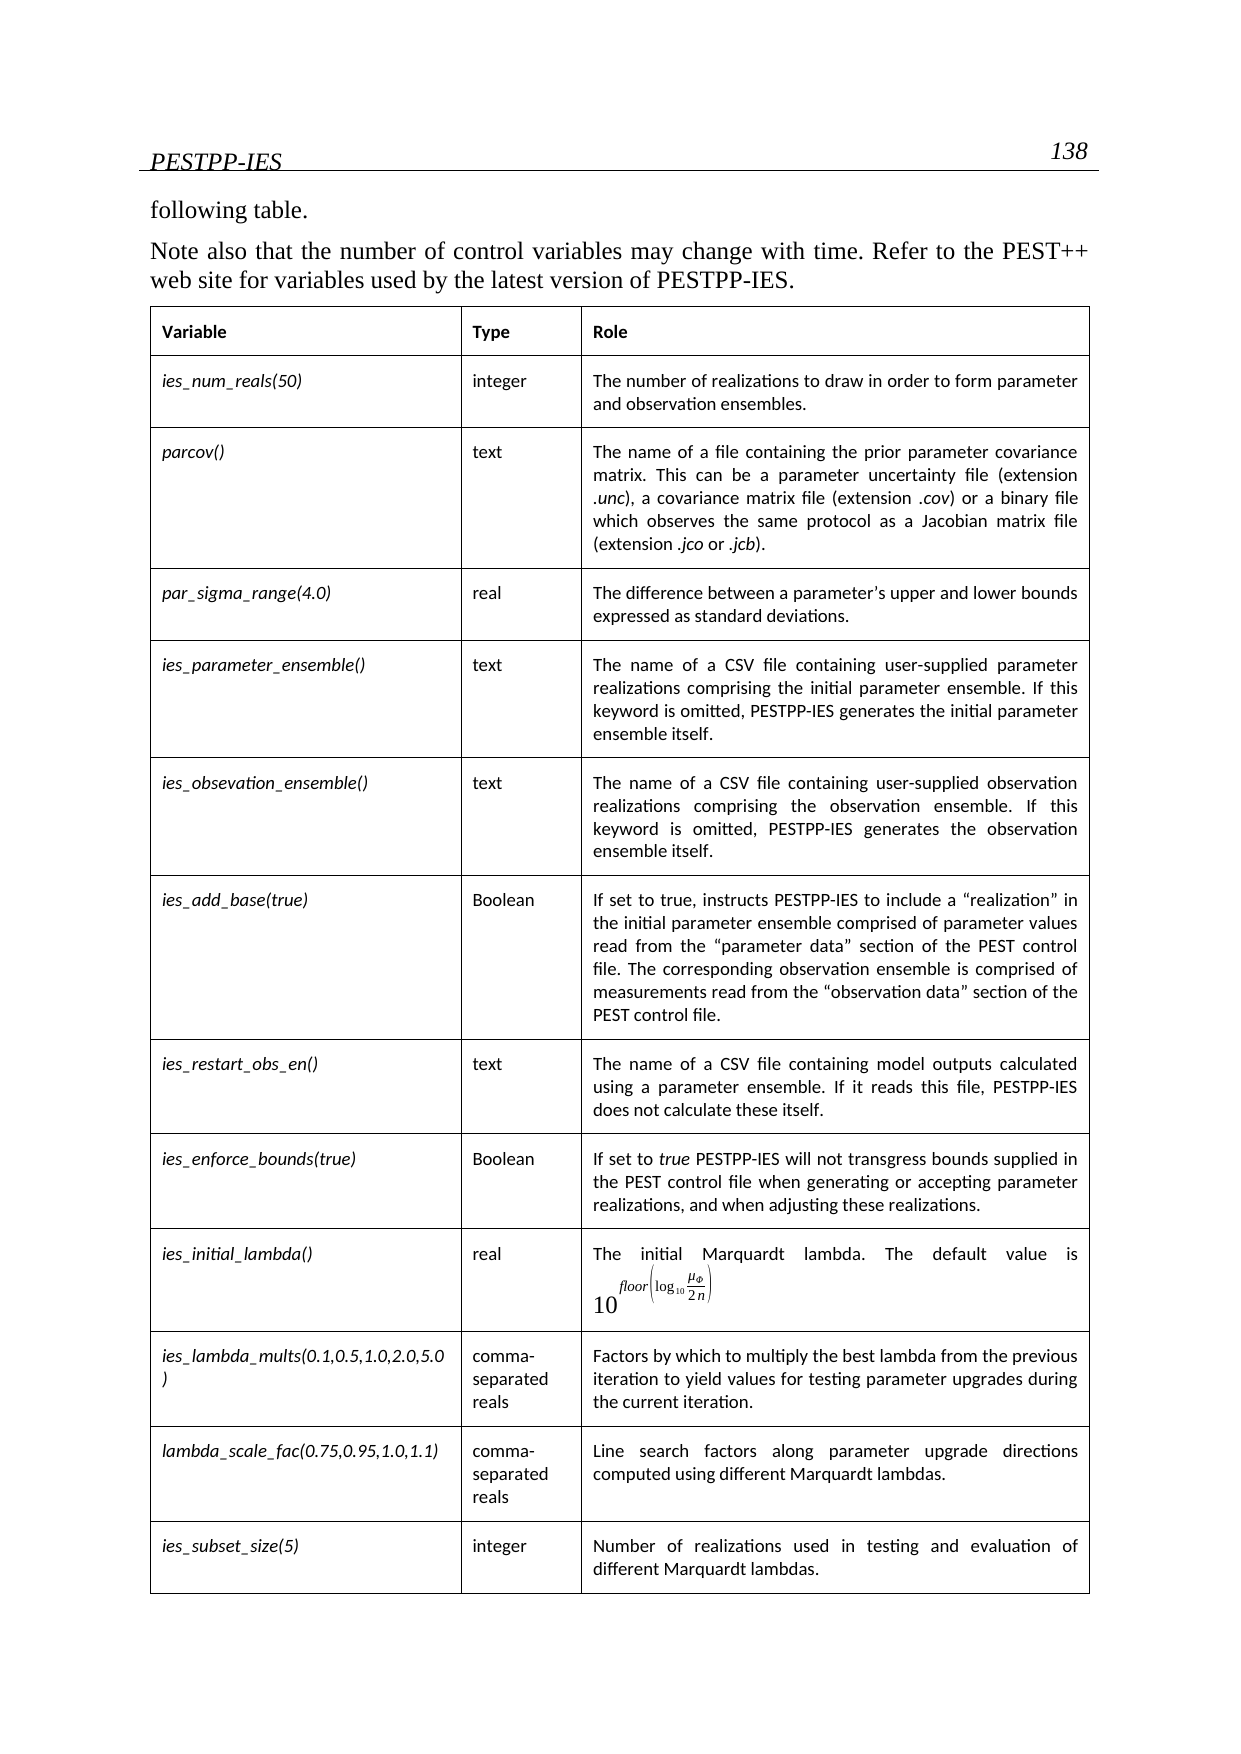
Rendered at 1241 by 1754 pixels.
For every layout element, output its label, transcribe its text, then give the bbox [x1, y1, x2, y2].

table_cell text [462, 758, 581, 875]
table_cell ies_initial_lambda() [151, 1229, 461, 1331]
table_cell text [462, 641, 581, 757]
table_cell The initial Marquardt lambda. The default value is [582, 1229, 1089, 1331]
table_header Variable [151, 307, 461, 355]
table_cell real [462, 569, 581, 639]
table_cell Boolean [462, 876, 581, 1038]
table_cell integer [462, 1522, 581, 1593]
table_cell Number of realizations used in testing and evaluation of different Marquardt lambdas. [582, 1522, 1089, 1593]
table_header Role [582, 307, 1089, 355]
table_cell text [462, 1040, 581, 1133]
table_cell parcov() [151, 428, 461, 568]
table_header Type [462, 307, 581, 355]
table_cell The number of realizations to draw in order to form parameter and observation ensembles. [582, 356, 1089, 427]
table_cell text [462, 428, 581, 568]
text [150, 195, 1090, 224]
table_cell The name of a CSV file containing user-supplied observation realizations comprising the observation ensemble. If this keyword is omitted, PESTPP-IES generates the observation ensemble itself. [582, 758, 1089, 875]
table_cell par_sigma_range(4.0) [151, 569, 461, 639]
table_cell ies_num_reals(50) [151, 356, 461, 427]
table_cell ies_restart_obs_en() [151, 1040, 461, 1133]
table_cell The difference between a parameter’s upper and lower bounds expressed as standard deviations. [582, 569, 1089, 639]
table_cell If set to true, instructs PESTPP-IES to include a “realization” in the initial parameter ensemble comprised of parameter values read from the “parameter data” section of the PEST control file. The corresponding observation ensemble is comprised of measurements read from the “observation data” section of the PEST control file. [582, 876, 1089, 1038]
table_cell Factors by which to multiply the best lambda from the previous iteration to yield values for testing parameter upgrades during the current iteration. [582, 1332, 1089, 1426]
table_cell ies_parameter_ensemble() [151, 641, 461, 757]
table_cell ies_enforce_bounds(true) [151, 1134, 461, 1228]
table_cell ies_add_base(true) [151, 876, 461, 1038]
text Note also that the number of control variables may change with time. Refer to the PEST++ web site for variables used by the latest version of PESTPP-IES. [150, 236, 1090, 294]
table_cell lambda_scale_fac(0.75,0.95,1.0,1.1) [151, 1427, 461, 1521]
table_cell integer [462, 356, 581, 427]
table_cell comma-separated reals [462, 1427, 581, 1521]
table_cell comma-separated reals [462, 1332, 581, 1426]
table_cell ies_obsevation_ensemble() [151, 758, 461, 875]
table_cell If set to true PESTPP-IES will not transgress bounds supplied in the PEST control file when generating or accepting parameter realizations, and when adjusting these realizations. [582, 1134, 1089, 1228]
table_cell The name of a CSV file containing model outputs calculated using a parameter ensemble. If it reads this file, PESTPP-IES does not calculate these itself. [582, 1040, 1089, 1133]
table_cell real [462, 1229, 581, 1331]
table_cell Line search factors along parameter upgrade directions computed using different Marquardt lambdas. [582, 1427, 1089, 1521]
table_cell ies_lambda_mults(0.1,0.5,1.0,2.0,5.0) [151, 1332, 461, 1426]
table_cell The name of a file containing the prior parameter covariance matrix. This can be a parameter uncertainty file (extension .unc), a covariance matrix file (extension .cov) or a binary file which observes the same protocol as a Jacobian matrix file (extension .jco or .jcb). [582, 428, 1089, 568]
table_cell Boolean [462, 1134, 581, 1228]
table_cell ies_subset_size(5) [151, 1522, 461, 1593]
table_cell The name of a CSV file containing user-supplied parameter realizations comprising the initial parameter ensemble. If this keyword is omitted, PESTPP-IES generates the initial parameter ensemble itself. [582, 641, 1089, 757]
